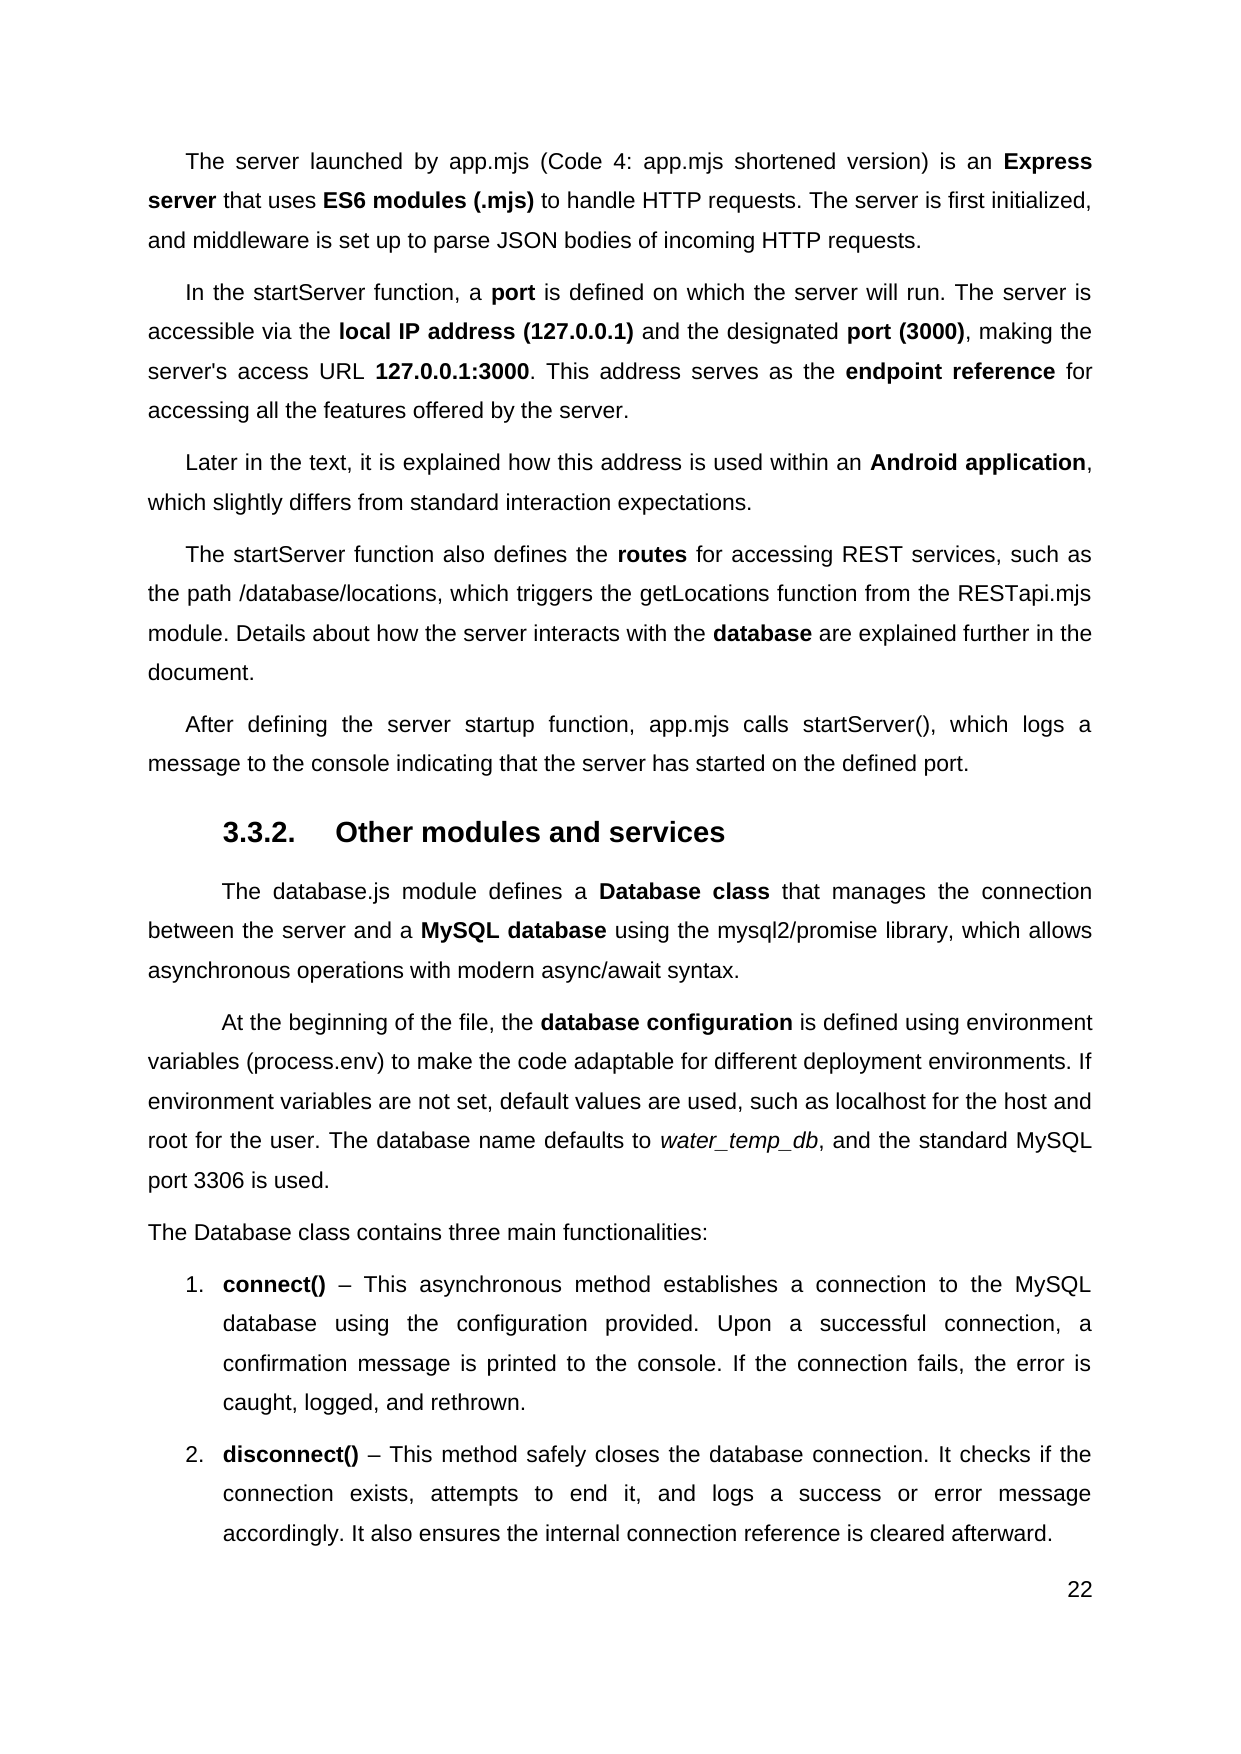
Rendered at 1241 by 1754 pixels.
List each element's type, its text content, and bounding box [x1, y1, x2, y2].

subtitle Other modules and services [223, 815, 1092, 848]
text After defining the server startup function, app.mjs calls startServer(), which logs a message to the console indicating that the server has started on the defined port. [148, 711, 1092, 777]
text The startServer function also defines the routes for accessing REST services, such as the path /database/locations, which triggers the getLocations function from the RESTapi.mjs module. Details about how the server interacts with the database are explained further in the document. [148, 541, 1092, 685]
text Later in the text, it is explained how this address is used within an Android application, which slightly differs from standard interaction expectations. [148, 449, 1092, 515]
list connect() – This asynchronous method establishes a connection to the MySQL database using the configuration provided. Upon a successful connection, a confirmation message is printed to the console. If the connection fails, the error is caught, logged, and rethrown. [185, 1271, 1092, 1415]
text The server launched by app.mjs (Code 4: app.mjs shortened version) is an Express server that uses ES6 modules (.mjs) to handle HTTP requests. The server is first initialized, and middleware is set up to parse JSON bodies of incoming HTTP requests. [148, 148, 1092, 253]
text The Database class contains three main functionalities: [148, 1218, 1092, 1245]
text At the beginning of the file, the database configuration is defined using environment variables (process.env) to make the code adaptable for different deployment environments. If environment variables are not set, default values are used, such as localhost for the host and root for the user. The database name defaults to water_temp_db, and the standard MySQL port 3306 is used. [148, 1009, 1092, 1193]
text The database.js module defines a Database class that manages the connection between the server and a MySQL database using the mysql2/promise library, which allows asynchronous operations with modern async/await syntax. [148, 878, 1092, 983]
list disconnect() – This method safely closes the database connection. It checks if the connection exists, attempts to end it, and logs a success or error message accordingly. It also ensures the internal connection reference is cleared afterward. [185, 1441, 1092, 1546]
text In the startServer function, a port is defined on which the server will run. The server is accessible via the local IP address (127.0.0.1) and the designated port (3000), making the server's access URL 127.0.0.1:3000. This address serves as the endpoint reference for accessing all the features offered by the server. [148, 279, 1092, 423]
